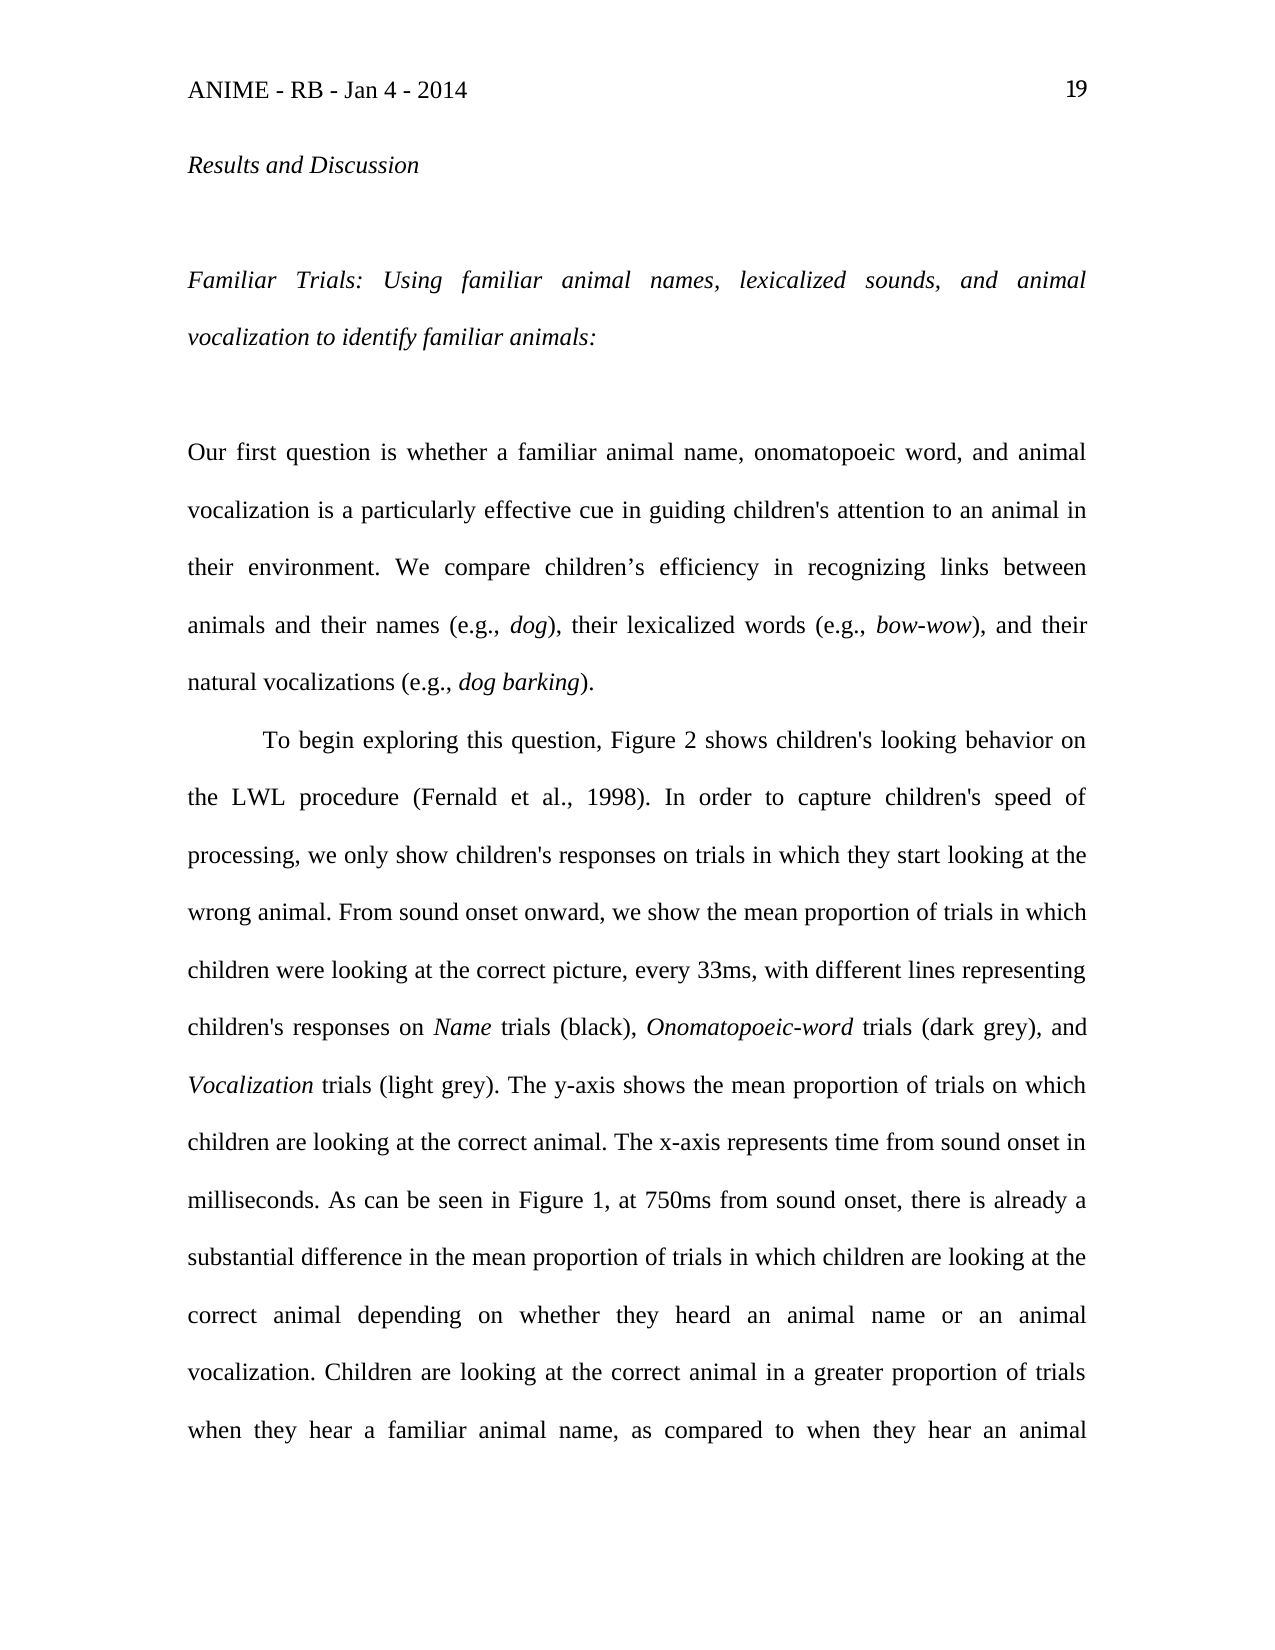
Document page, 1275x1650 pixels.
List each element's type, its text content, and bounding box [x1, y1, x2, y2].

text Our first question is whether a familiar animal name, onomatopoeic word, and animal vocalization is a particularly effective cue in guiding children's attention to an animal in their environment. We compare children’s efficiency in recognizing links between animals and their names (e.g., dog), their lexicalized words (e.g., bow-wow), and their natural vocalizations (e.g., dog barking). [187, 437, 1087, 696]
text Results and Discussion [187, 150, 1087, 179]
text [187, 725, 1087, 1444]
text Familiar Trials: Using familiar animal names, lexicalized sounds, and animal vocalization to identify familiar animals: [187, 265, 1087, 351]
